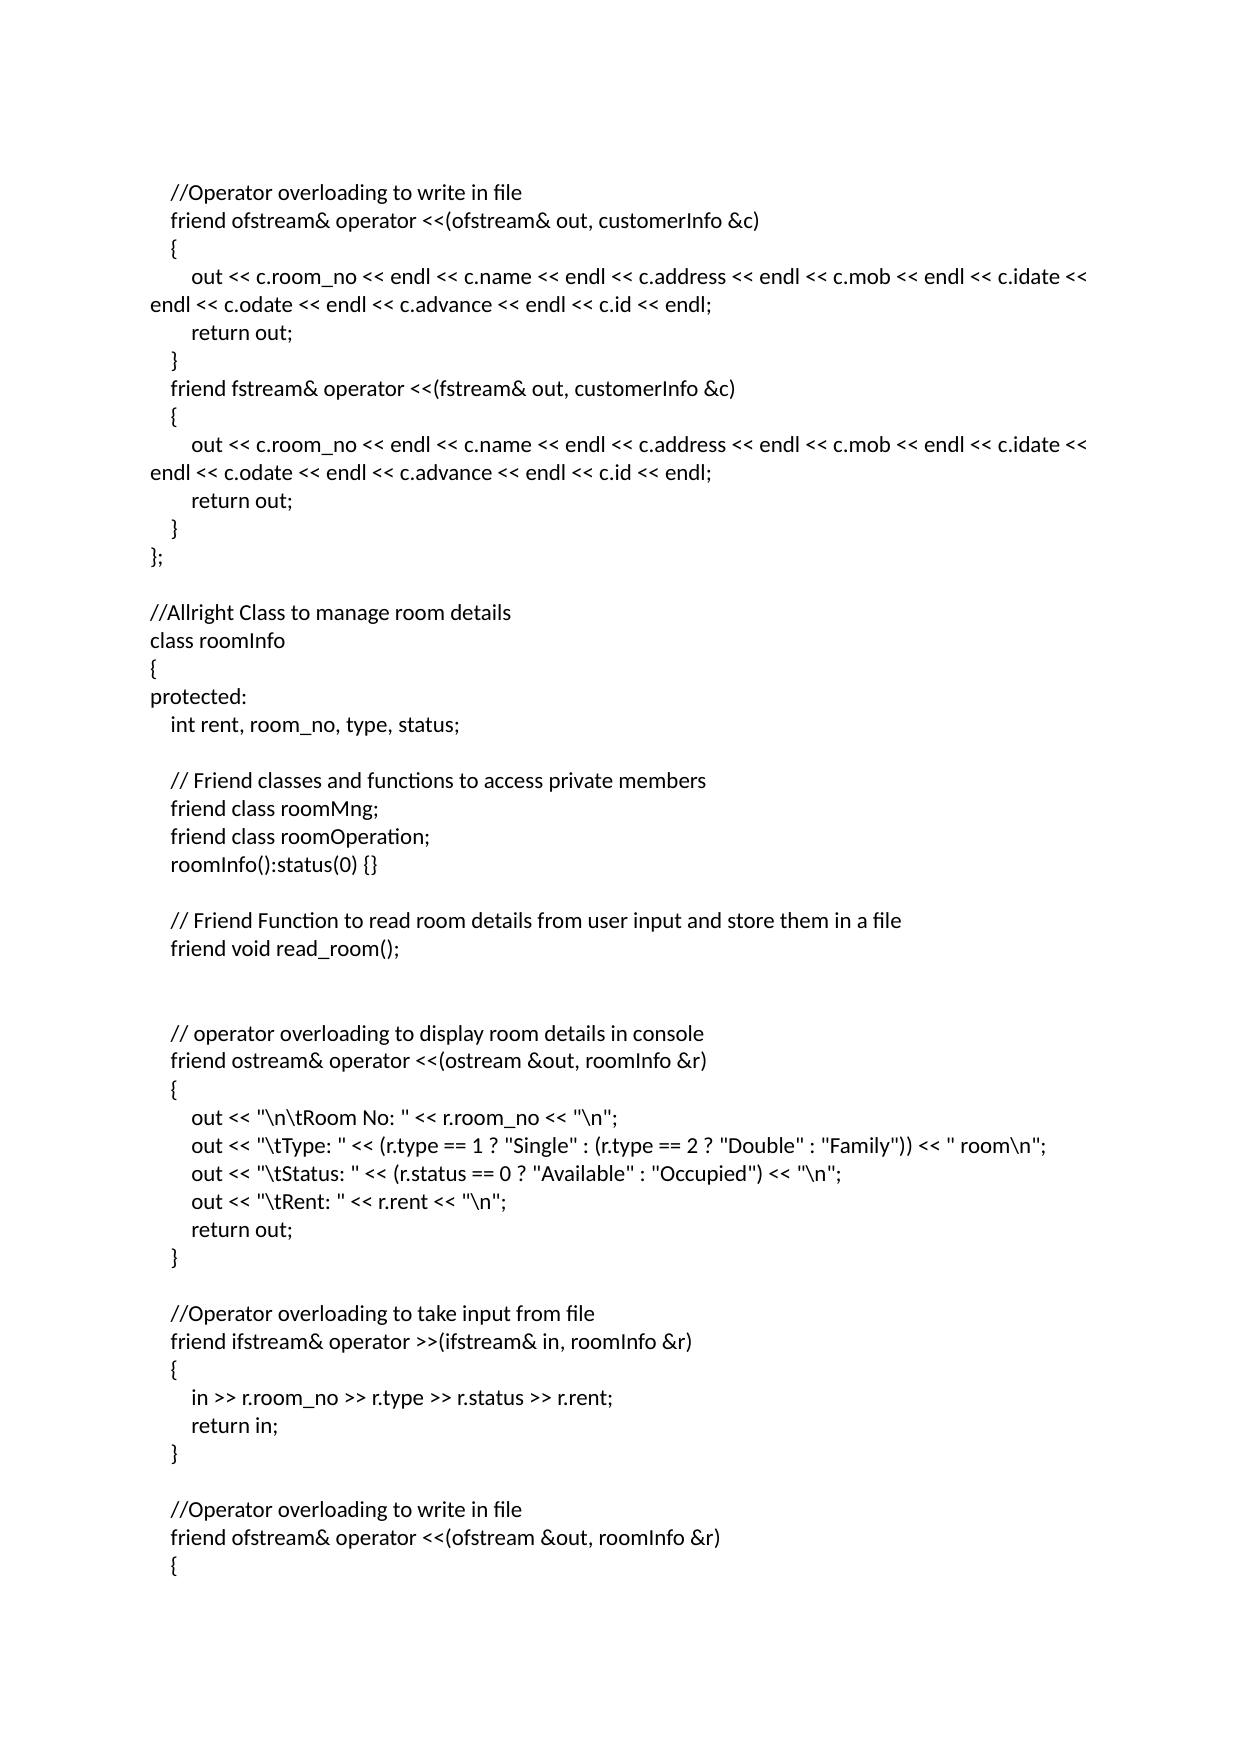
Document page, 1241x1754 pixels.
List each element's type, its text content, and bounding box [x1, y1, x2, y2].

text return out; [150, 318, 1090, 346]
text { [150, 234, 1090, 262]
text int rent, room_no, type, status; [150, 710, 1090, 738]
text { [150, 1355, 1090, 1383]
text return out; [150, 1215, 1090, 1243]
text class roomInfo [150, 626, 1090, 654]
text { [150, 402, 1090, 430]
text // Friend classes and functions to access private members [150, 766, 1090, 794]
text //Operator overloading to take input from file [150, 1299, 1090, 1327]
text out << "\tStatus: " << (r.status == 0 ? "Available" : "Occupied") << "\n"; [150, 1159, 1090, 1187]
text friend ofstream& operator <<(ofstream &out, roomInfo &r) [150, 1523, 1090, 1551]
text friend ifstream& operator >>(ifstream& in, roomInfo &r) [150, 1327, 1090, 1355]
text }; [150, 542, 1090, 570]
text return in; [150, 1411, 1090, 1439]
text //Operator overloading to write in file [150, 1495, 1090, 1523]
text } [150, 514, 1090, 542]
text out << "\tType: " << (r.type == 1 ? "Single" : (r.type == 2 ? "Double" : "Family")) << " room\n"; [150, 1131, 1090, 1159]
text } [150, 1243, 1090, 1271]
text protected: [150, 682, 1090, 710]
text return out; [150, 486, 1090, 514]
text roomInfo():status(0) {} [150, 851, 1090, 878]
text friend class roomMng; [150, 794, 1090, 822]
text out << c.room_no << endl << c.name << endl << c.address << endl << c.mob << endl << c.idate << endl << c.odate << endl << c.advance << endl << c.id << endl; [150, 430, 1090, 486]
text out << "\n\tRoom No: " << r.room_no << "\n"; [150, 1103, 1090, 1131]
text } [150, 346, 1090, 374]
text { [150, 1551, 1090, 1579]
text friend void read_room(); [150, 934, 1090, 963]
text friend ostream& operator <<(ostream &out, roomInfo &r) [150, 1047, 1090, 1075]
text //Allright Class to manage room details [150, 598, 1090, 626]
text out << "\tRent: " << r.rent << "\n"; [150, 1187, 1090, 1215]
text // Friend Function to read room details from user input and store them in a file [150, 907, 1090, 934]
text out << c.room_no << endl << c.name << endl << c.address << endl << c.mob << endl << c.idate << endl << c.odate << endl << c.advance << endl << c.id << endl; [150, 262, 1090, 318]
text { [150, 654, 1090, 682]
text friend ofstream& operator <<(ofstream& out, customerInfo &c) [150, 206, 1090, 234]
text // operator overloading to display room details in console [150, 1019, 1090, 1047]
text //Operator overloading to write in file [150, 178, 1090, 206]
text in >> r.room_no >> r.type >> r.status >> r.rent; [150, 1383, 1090, 1411]
text friend class roomOperation; [150, 822, 1090, 851]
text friend fstream& operator <<(fstream& out, customerInfo &c) [150, 374, 1090, 402]
text { [150, 1075, 1090, 1103]
text } [150, 1439, 1090, 1467]
